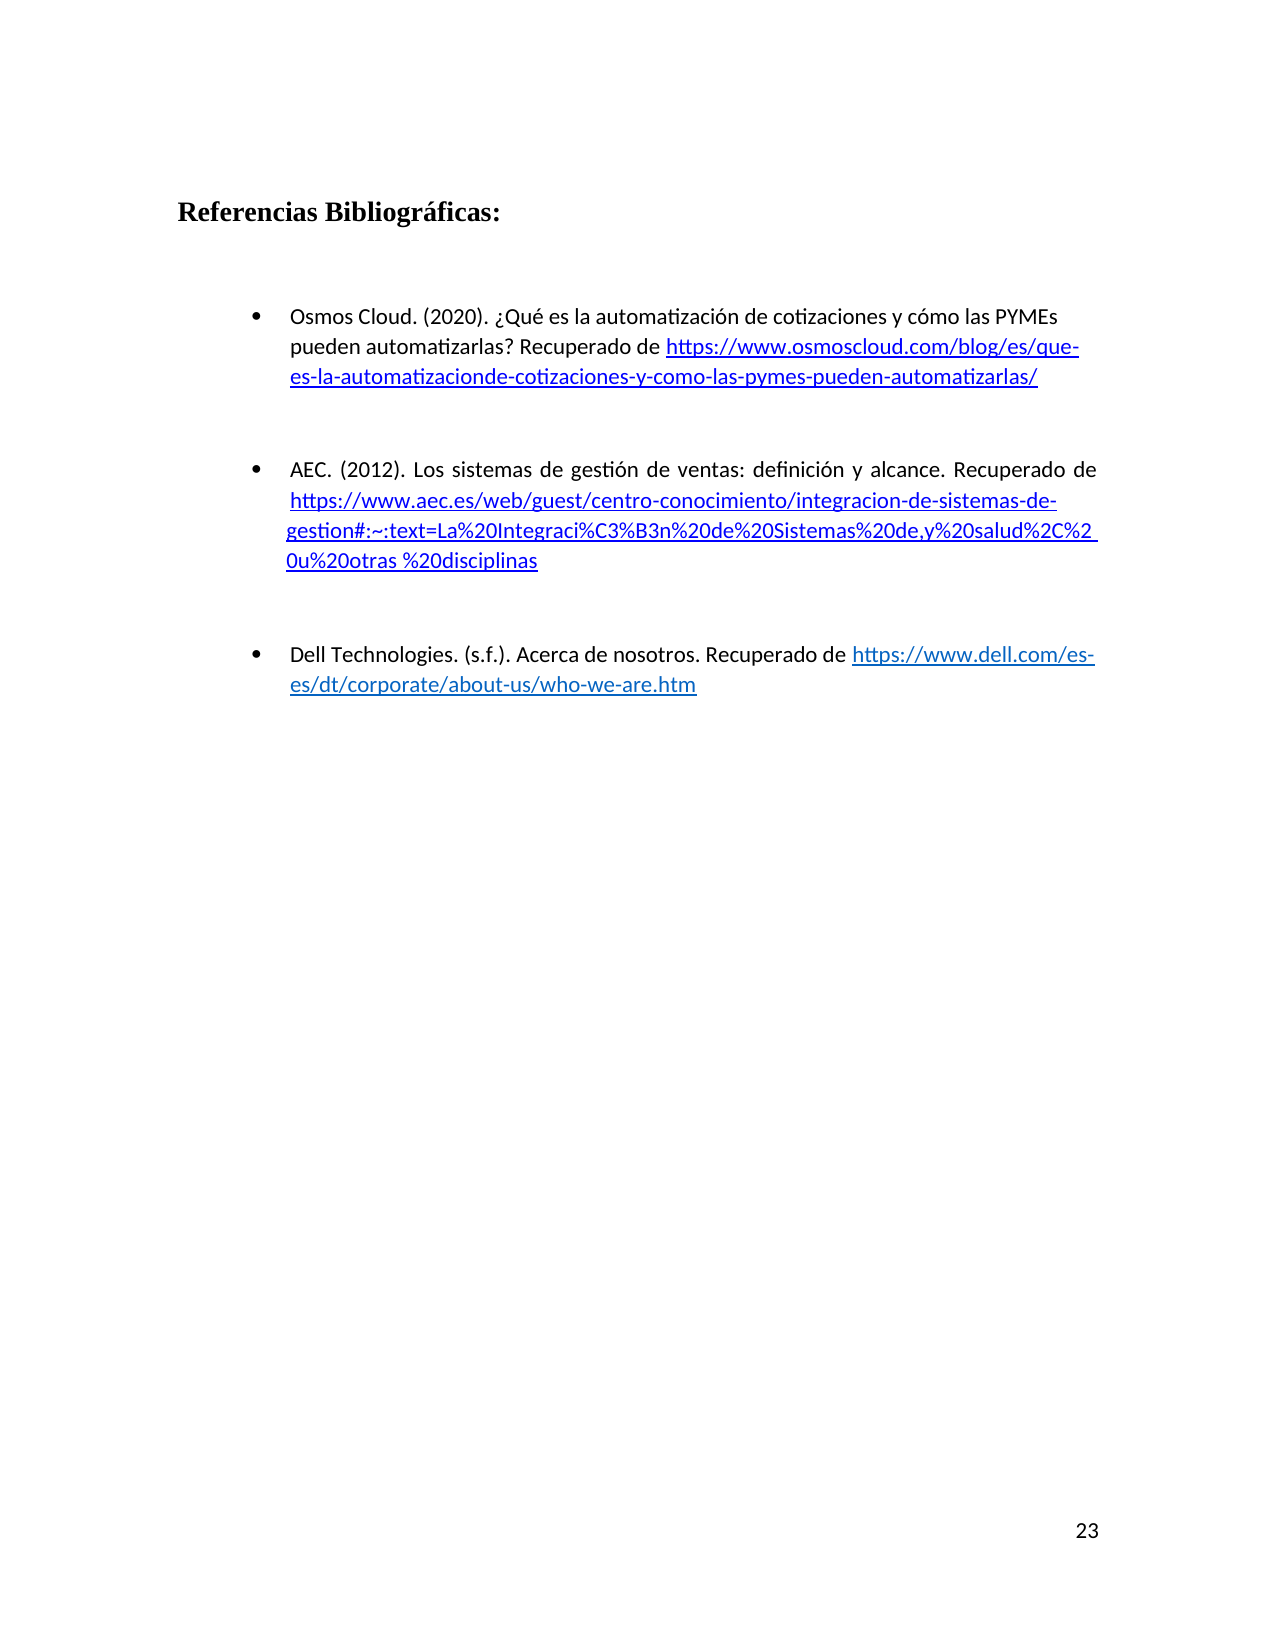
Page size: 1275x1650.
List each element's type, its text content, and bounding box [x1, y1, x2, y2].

list AEC. (2012). Los sistemas de gestión de ventas: definición y alcance. Recuperado de https://www.aec.es/web/guest/centro-conocimiento/integracion-de-sistemas-de- [252, 456, 1099, 514]
subtitle Referencias Bibliográficas: [177, 196, 1099, 228]
list Osmos Cloud. (2020). ¿Qué es la automatización de cotizaciones y cómo las PYMEs pueden automatizarlas? Recuperado de https://www.osmoscloud.com/blog/es/que-es-la-automatizacionde-cotizaciones-y-como-las-pymes-pueden-automatizarlas/ [252, 302, 1099, 390]
text gestion#:~:text=La%20Integraci%C3%B3n%20de%20Sistemas%20de,y%20salud%2C%2 0u%20otras %20disciplinas [286, 516, 1099, 574]
list Dell Technologies. (s.f.). Acerca de nosotros. Recuperado de https://www.dell.com/es-es/dt/corporate/about-us/who-we-are.htm [252, 640, 1099, 698]
